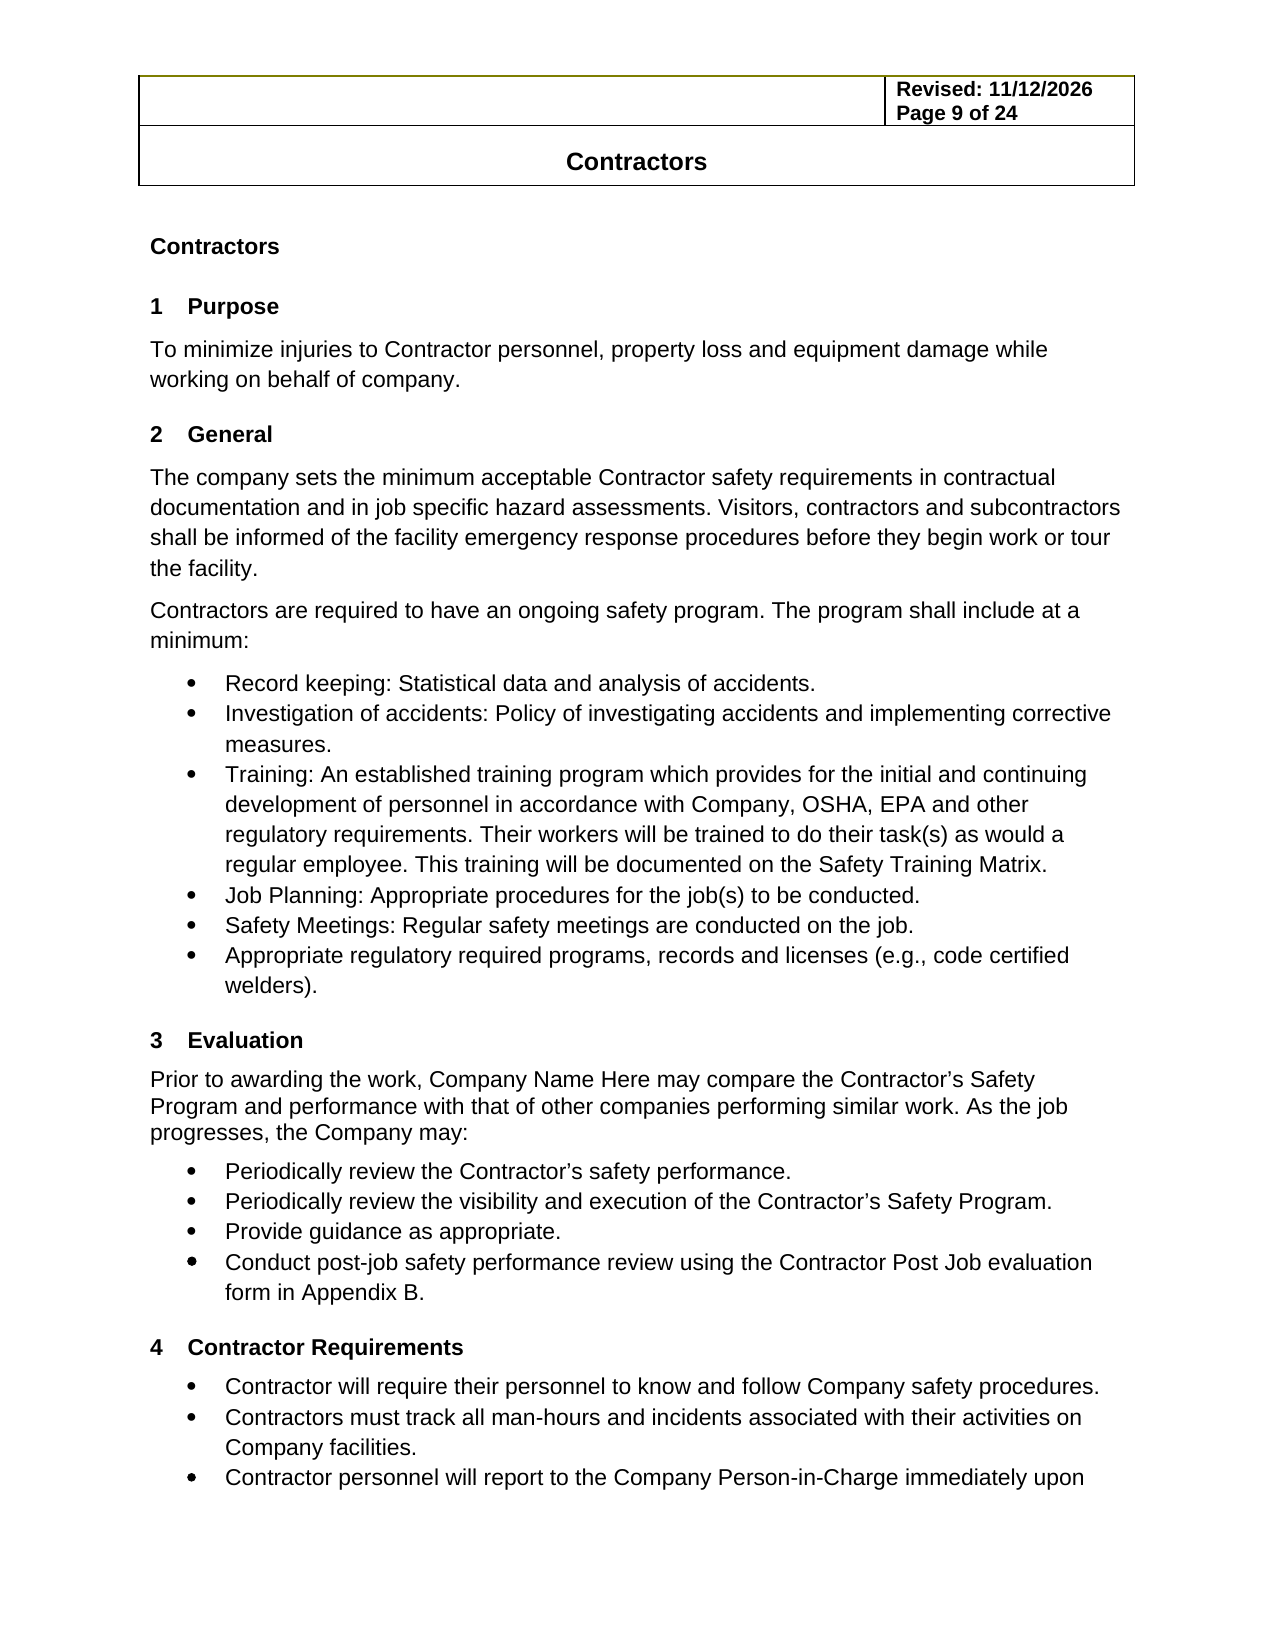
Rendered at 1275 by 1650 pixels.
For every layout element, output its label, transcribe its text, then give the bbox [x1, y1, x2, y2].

list General [150, 421, 1125, 447]
list Contractor Requirements [150, 1334, 1125, 1361]
list Job Planning: Appropriate procedures for the job(s) to be conducted. [187, 882, 1125, 908]
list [187, 1464, 1125, 1490]
list Contractor will require their personnel to know and follow Company safety procedures. [187, 1373, 1125, 1399]
list Contractors must track all man-hours and incidents associated with their activities on Company facilities. [187, 1403, 1125, 1460]
text The company sets the minimum acceptable Contractor safety requirements in contractual documentation and in job specific hazard assessments. Visitors, contractors and subcontractors shall be informed of the facility emergency response procedures before they begin work or tour the facility. [150, 464, 1125, 581]
subtitle Contractors [150, 233, 1125, 259]
list Training: An established training program which provides for the initial and continuing development of personnel in accordance with Company, OSHA, EPA and other regulatory requirements. Their workers will be trained to do their task(s) as would a regular employee. This training will be documented on the Safety Training Matrix. [187, 761, 1125, 878]
list Conduct post-job safety performance review using the Contractor Post Job evaluation form in Appendix B. [187, 1248, 1125, 1306]
list Record keeping: Statistical data and analysis of accidents. [187, 670, 1125, 696]
text To minimize injuries to Contractor personnel, property loss and equipment damage while working on behalf of company. [150, 336, 1125, 392]
list Periodically review the visibility and execution of the Contractor’s Safety Program. [187, 1188, 1125, 1214]
list Investigation of accidents: Policy of investigating accidents and implementing corrective measures. [187, 700, 1125, 757]
text Contractors are required to have an ongoing safety program. The program shall include at a minimum: [150, 597, 1125, 654]
text Prior to awarding the work, Company Name Here may compare the Contractor’s Safety Program and performance with that of other companies performing similar work. As the job progresses, the Company may: [150, 1066, 1125, 1145]
list Safety Meetings: Regular safety meetings are conducted on the job. [187, 912, 1125, 938]
list Evaluation [150, 1027, 1125, 1054]
list Periodically review the Contractor’s safety performance. [187, 1158, 1125, 1184]
list Appropriate regulatory required programs, records and licenses (e.g., code certified welders). [187, 942, 1125, 998]
list Purpose [150, 293, 1125, 319]
list Provide guidance as appropriate. [187, 1218, 1125, 1244]
